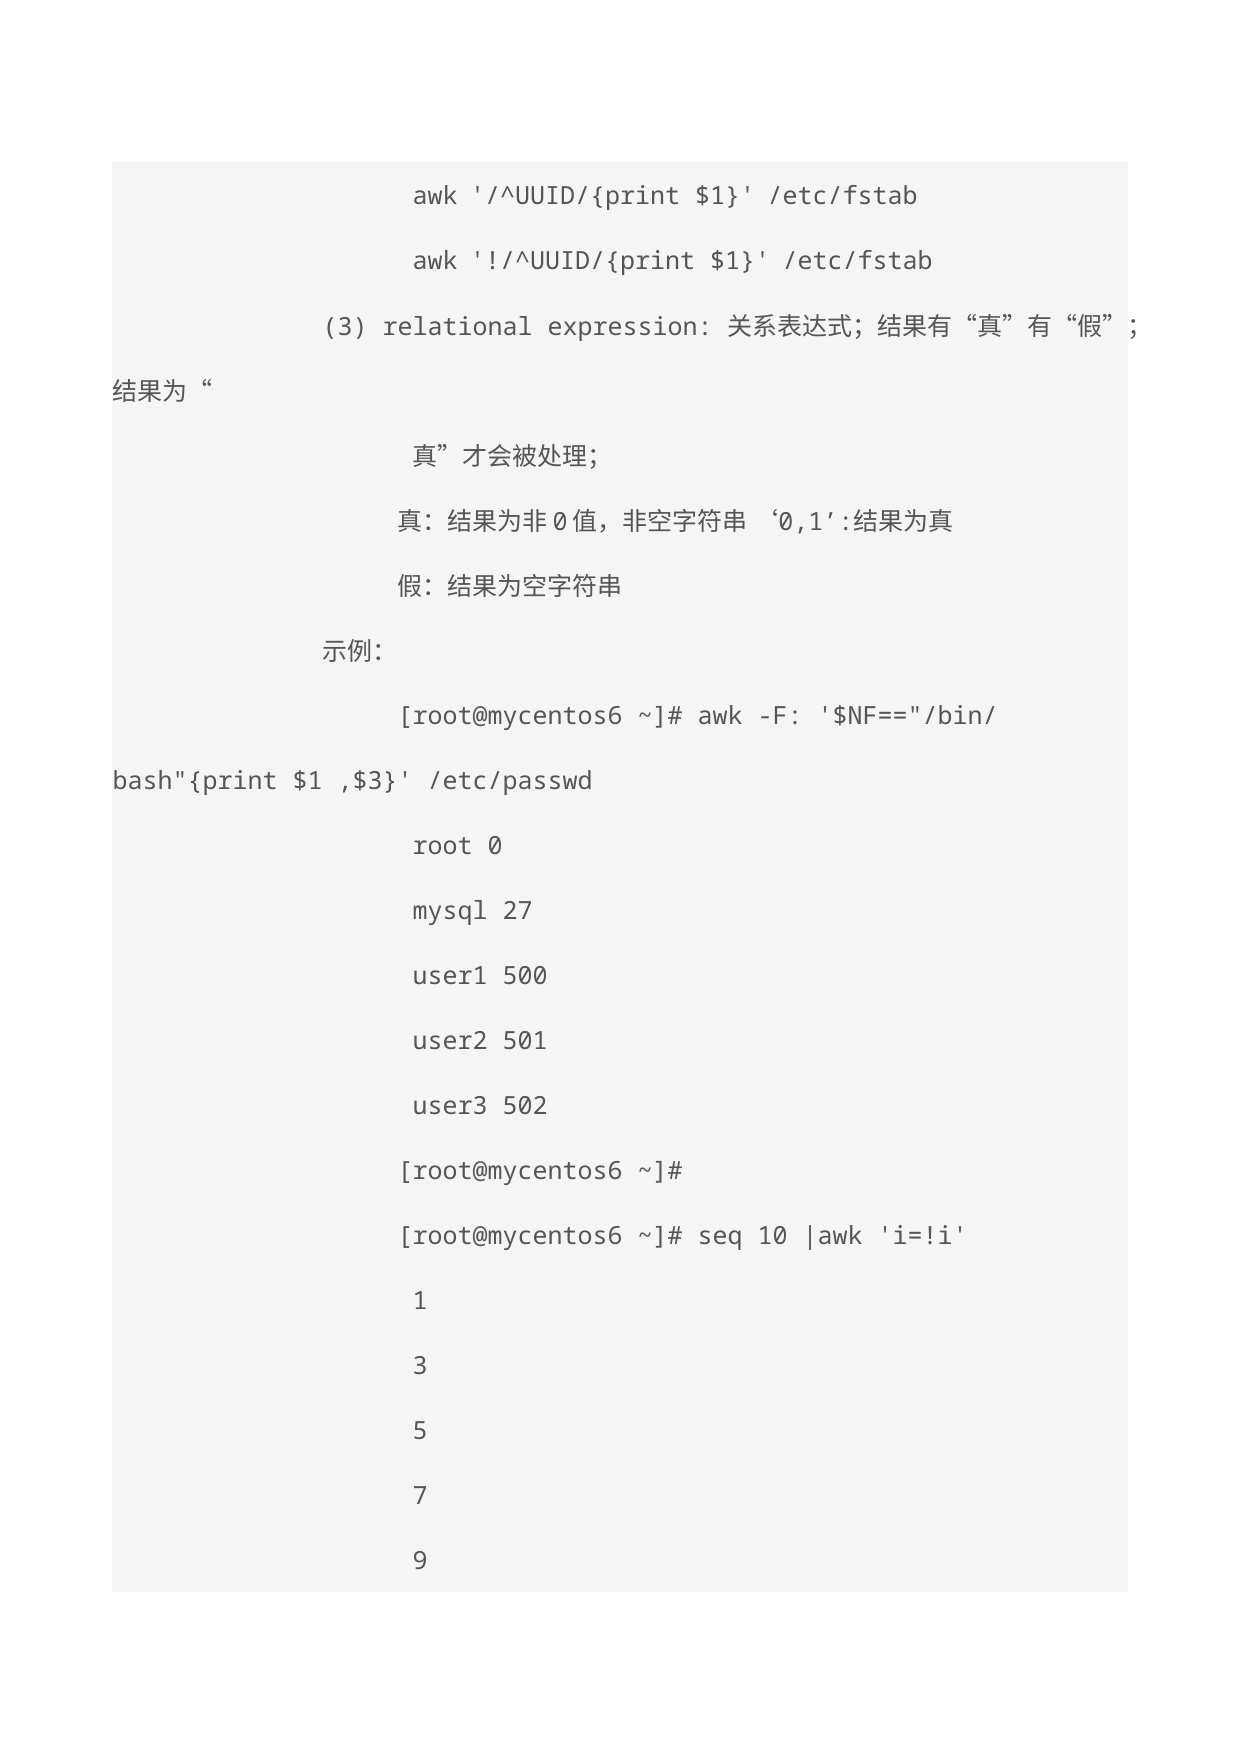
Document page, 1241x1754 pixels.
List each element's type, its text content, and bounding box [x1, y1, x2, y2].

text (3) relational expression: 关系表达式；结果有“真”有“假”；结果为“ [112, 292, 1128, 422]
text awk '!/^UUID/{print $1}' /etc/fstab [112, 227, 1128, 292]
text [root@mycentos6 ~]# [112, 1137, 1128, 1202]
text [root@mycentos6 ~]# awk -F: '$NF=="/bin/bash"{print $1 ,$3}' /etc/passwd [112, 682, 1128, 812]
text 5 [112, 1397, 1128, 1462]
text 7 [112, 1462, 1128, 1527]
text 示例： [112, 617, 1128, 682]
text 9 [112, 1527, 1128, 1592]
text user1 500 [112, 942, 1128, 1007]
text [root@mycentos6 ~]# seq 10 |awk 'i=!i' [112, 1202, 1128, 1267]
text user2 501 [112, 1007, 1128, 1072]
text 真：结果为非0值，非空字符串 ‘0,1’:结果为真 [112, 487, 1128, 552]
text mysql 27 [112, 877, 1128, 942]
text awk '/^UUID/{print $1}' /etc/fstab [112, 162, 1128, 227]
text root 0 [112, 812, 1128, 877]
text 3 [112, 1332, 1128, 1397]
text 真”才会被处理； [112, 422, 1128, 487]
text 假：结果为空字符串 [112, 552, 1128, 617]
text user3 502 [112, 1072, 1128, 1137]
text 1 [112, 1267, 1128, 1332]
